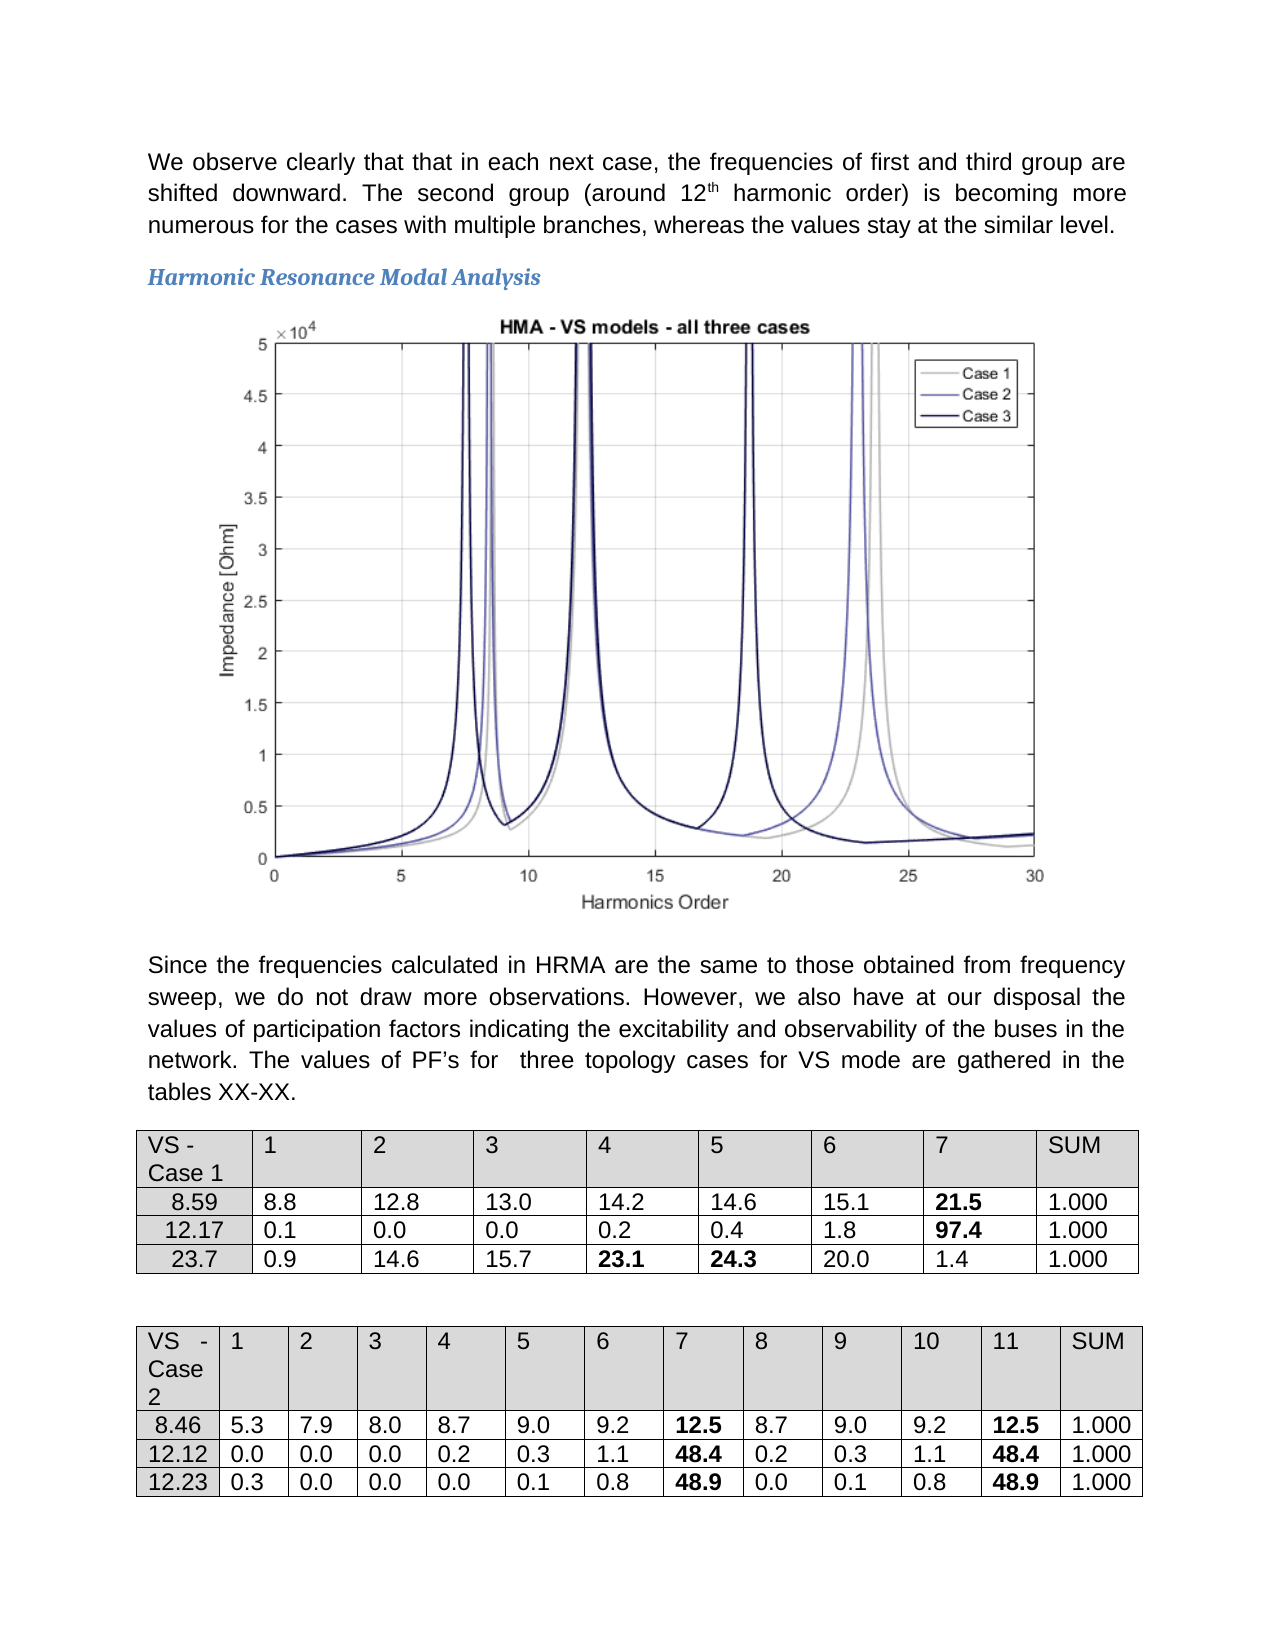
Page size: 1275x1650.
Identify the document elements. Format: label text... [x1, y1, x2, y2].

table_cell 48.4 [982, 1440, 1060, 1467]
table_cell 1.4 [924, 1245, 1036, 1273]
picture [147, 295, 1128, 927]
table_header 3 [474, 1131, 586, 1187]
table_header 2 [362, 1131, 473, 1187]
table_cell 0.0 [362, 1216, 473, 1244]
text Since the frequencies calculated in HRMA are the same to those obtained from frequency sweep, we do not draw more observations. However, we also have at our disposal the values of participation factors indicating the excitability and observability of the buses in the network. The values of PF’s for three topology cases for VS mode are gathered in the tables XX-XX. [148, 951, 1127, 1106]
table_header 4 [427, 1327, 505, 1410]
table_cell 12.17 [137, 1216, 252, 1244]
table_cell 7.9 [289, 1411, 357, 1439]
table_cell 9.2 [902, 1411, 981, 1439]
table_cell 0.3 [823, 1440, 901, 1467]
table_cell 0.4 [699, 1216, 811, 1244]
table_cell 0.2 [744, 1440, 822, 1467]
table_header 2 [289, 1327, 357, 1410]
table_header 1 [253, 1131, 361, 1187]
table_cell 0.1 [506, 1468, 584, 1496]
table_cell 0.0 [289, 1468, 357, 1496]
table_cell 15.1 [812, 1188, 923, 1215]
table_header 4 [587, 1131, 698, 1187]
table_cell 0.8 [585, 1468, 663, 1496]
table_cell 1.1 [902, 1440, 981, 1467]
table_header VS - Case 1 [137, 1131, 252, 1187]
table_cell 1.000 [1061, 1440, 1142, 1467]
table_cell 0.2 [587, 1216, 698, 1244]
table_cell 24.3 [699, 1245, 811, 1273]
table_header 7 [924, 1131, 1036, 1187]
table_cell 0.0 [358, 1468, 426, 1496]
table_cell 0.0 [427, 1468, 505, 1496]
table_cell 1.1 [585, 1440, 663, 1467]
table_header 5 [506, 1327, 584, 1410]
table_cell 8.59 [137, 1188, 252, 1215]
text We observe clearly that that in each next case, the frequencies of first and third group are shifted downward. The second group (around 12th harmonic order) is becoming more numerous for the cases with multiple branches, whereas the values stay at the similar level. [148, 148, 1127, 238]
table_cell 48.9 [664, 1468, 743, 1496]
table_cell 5.3 [220, 1411, 288, 1439]
table_cell 0.8 [902, 1468, 981, 1496]
table_cell 8.8 [253, 1188, 361, 1215]
table_cell 0.1 [253, 1216, 361, 1244]
table_cell 12.8 [362, 1188, 473, 1215]
table_cell 8.0 [358, 1411, 426, 1439]
table_cell 48.4 [664, 1440, 743, 1467]
table_cell 12.12 [137, 1440, 219, 1467]
table_cell 21.5 [924, 1188, 1036, 1215]
table_cell 23.7 [137, 1245, 252, 1273]
table_cell 0.0 [289, 1440, 357, 1467]
table_cell 1.8 [812, 1216, 923, 1244]
table_header 10 [902, 1327, 981, 1410]
table_cell 9.0 [823, 1411, 901, 1439]
table_cell 12.23 [137, 1468, 219, 1496]
table_header 1 [220, 1327, 288, 1410]
table_cell 14.6 [699, 1188, 811, 1215]
table_cell 1.000 [1061, 1468, 1142, 1496]
table_cell 8.7 [744, 1411, 822, 1439]
table_cell 12.5 [982, 1411, 1060, 1439]
table_cell 97.4 [924, 1216, 1036, 1244]
table_header 7 [664, 1327, 743, 1410]
table_cell 0.9 [253, 1245, 361, 1273]
table_cell 12.5 [664, 1411, 743, 1439]
table_cell 13.0 [474, 1188, 586, 1215]
table_header 3 [358, 1327, 426, 1410]
table_cell 0.1 [823, 1468, 901, 1496]
table_cell 0.0 [744, 1468, 822, 1496]
table_header 6 [812, 1131, 923, 1187]
table_cell 1.000 [1037, 1216, 1138, 1244]
table_cell 1.000 [1037, 1188, 1138, 1215]
table_header VS -Case 2 [137, 1327, 219, 1410]
table_cell 15.7 [474, 1245, 586, 1273]
table_cell 9.2 [585, 1411, 663, 1439]
subtitle Harmonic Resonance Modal Analysis [148, 263, 1127, 291]
table_cell 14.2 [587, 1188, 698, 1215]
table_cell 9.0 [506, 1411, 584, 1439]
table_cell 0.0 [220, 1440, 288, 1467]
table_cell 0.3 [506, 1440, 584, 1467]
table_header 8 [744, 1327, 822, 1410]
table_header 6 [585, 1327, 663, 1410]
table_cell 14.6 [362, 1245, 473, 1273]
table_header 5 [699, 1131, 811, 1187]
table_cell 0.0 [358, 1440, 426, 1467]
table_cell 8.7 [427, 1411, 505, 1439]
table_cell 1.000 [1037, 1245, 1138, 1273]
table_header 11 [982, 1327, 1060, 1410]
table_header SUM [1061, 1327, 1142, 1410]
table_cell 48.9 [982, 1468, 1060, 1496]
table_cell 23.1 [587, 1245, 698, 1273]
table_cell 8.46 [137, 1411, 219, 1439]
table_header SUM [1037, 1131, 1138, 1187]
table_cell 20.0 [812, 1245, 923, 1273]
table_cell 1.000 [1061, 1411, 1142, 1439]
table_cell 0.3 [220, 1468, 288, 1496]
table_cell 0.2 [427, 1440, 505, 1467]
table_header 9 [823, 1327, 901, 1410]
table_cell 0.0 [474, 1216, 586, 1244]
